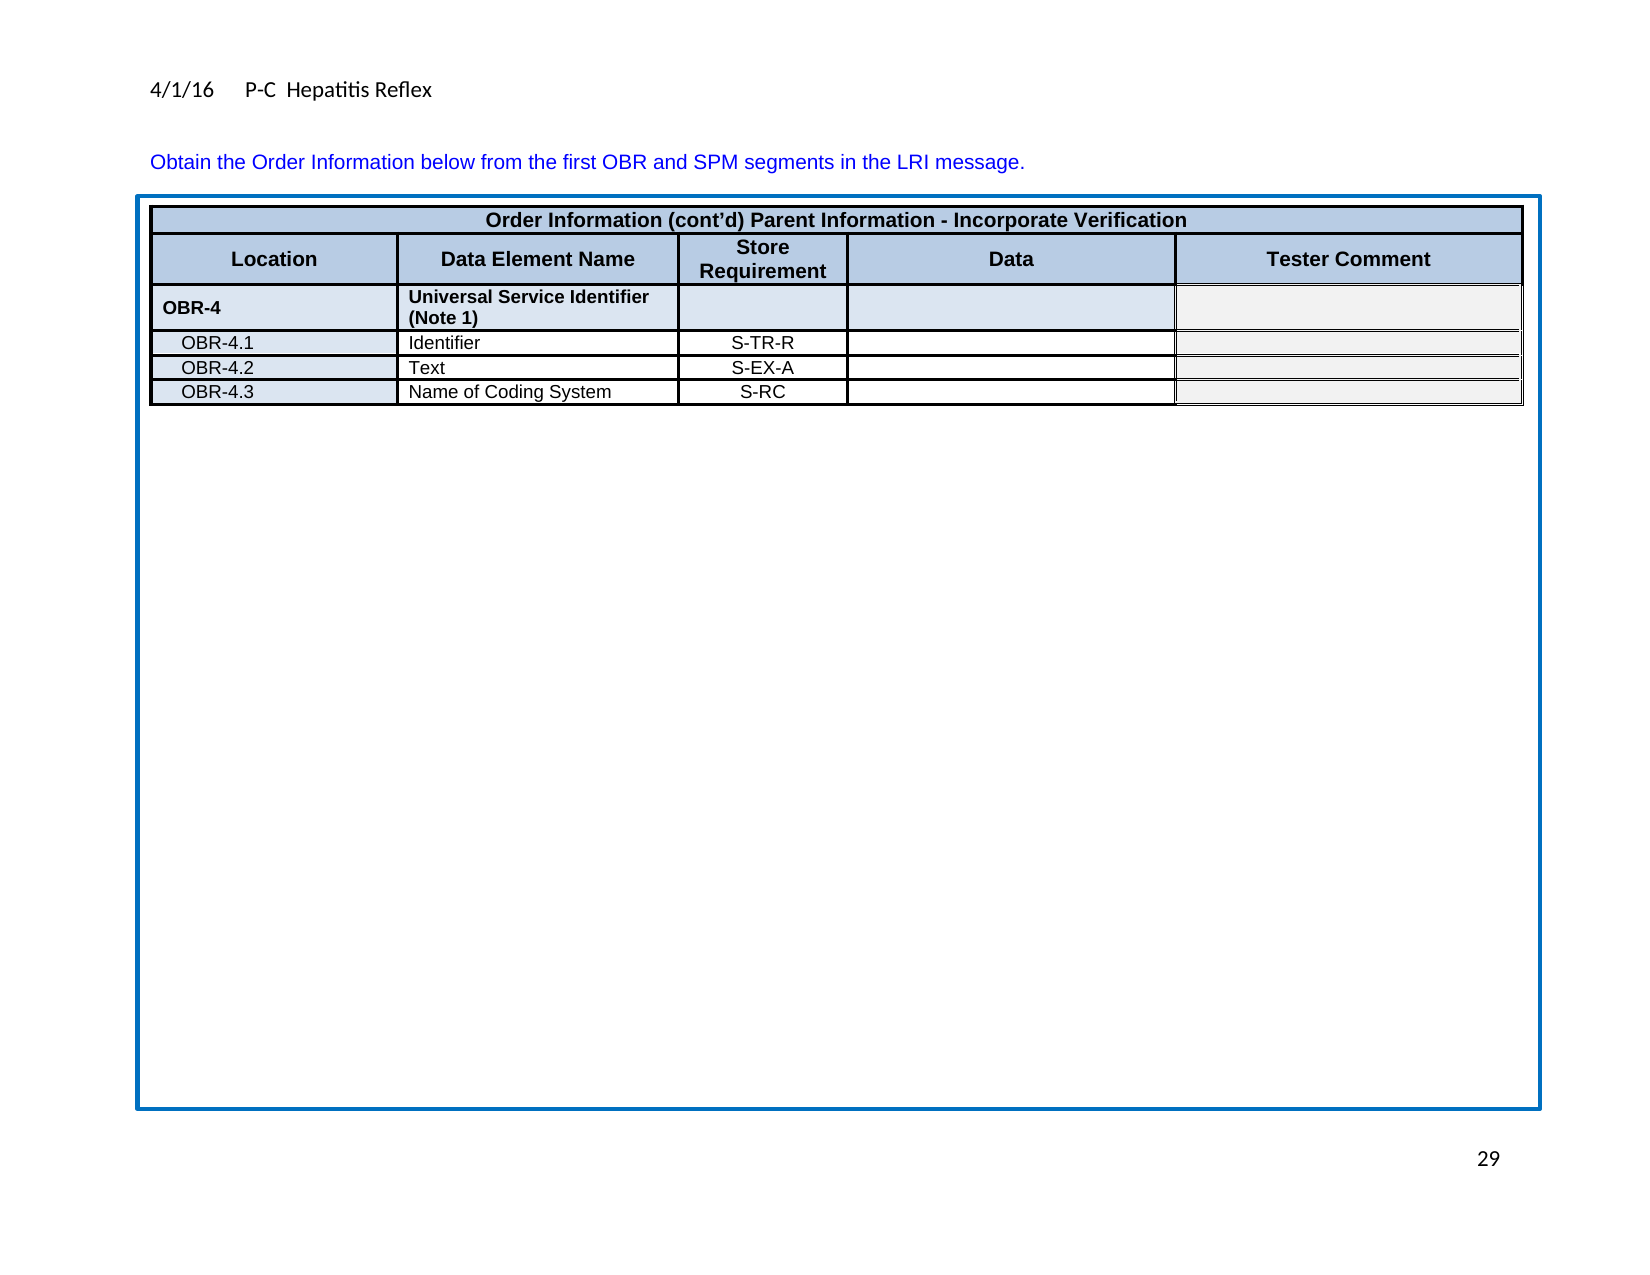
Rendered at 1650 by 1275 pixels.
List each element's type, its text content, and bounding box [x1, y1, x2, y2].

table_cell [1177, 329, 1522, 353]
table_cell Universal Service Identifier (Note 1) [399, 286, 677, 329]
table_cell [849, 332, 1174, 353]
table_cell [849, 381, 1174, 403]
table_cell [1177, 284, 1521, 329]
table_cell OBR-4.2 [153, 357, 396, 378]
table_cell [1175, 378, 1522, 403]
table_cell OBR-4.1 [153, 332, 396, 353]
table_cell Data Element Name [399, 235, 677, 283]
table_cell Store Requirement [680, 235, 846, 283]
table_cell [849, 286, 1174, 329]
table_cell OBR-4.3 [153, 381, 396, 403]
table_cell [849, 357, 1174, 378]
table_cell S-RC [680, 381, 846, 403]
table_cell Tester Comment [1177, 235, 1521, 283]
table_cell Data [849, 235, 1174, 283]
table_cell S-EX-A [680, 357, 846, 378]
table_cell [1177, 354, 1521, 378]
table_cell [680, 286, 846, 329]
table_cell Identifier [399, 332, 677, 353]
table_cell S-TR-R [680, 332, 846, 353]
table_cell Name of Coding System [399, 381, 677, 403]
table_header Order Information (cont’d) Parent Information - Incorporate Verification [153, 208, 1521, 232]
text Obtain the Order Information below from the first OBR and SPM segments in the LRI message. [150, 150, 1500, 174]
table_cell Location [153, 235, 396, 283]
table_cell OBR-4 [153, 286, 396, 329]
table_cell Text [399, 357, 677, 378]
